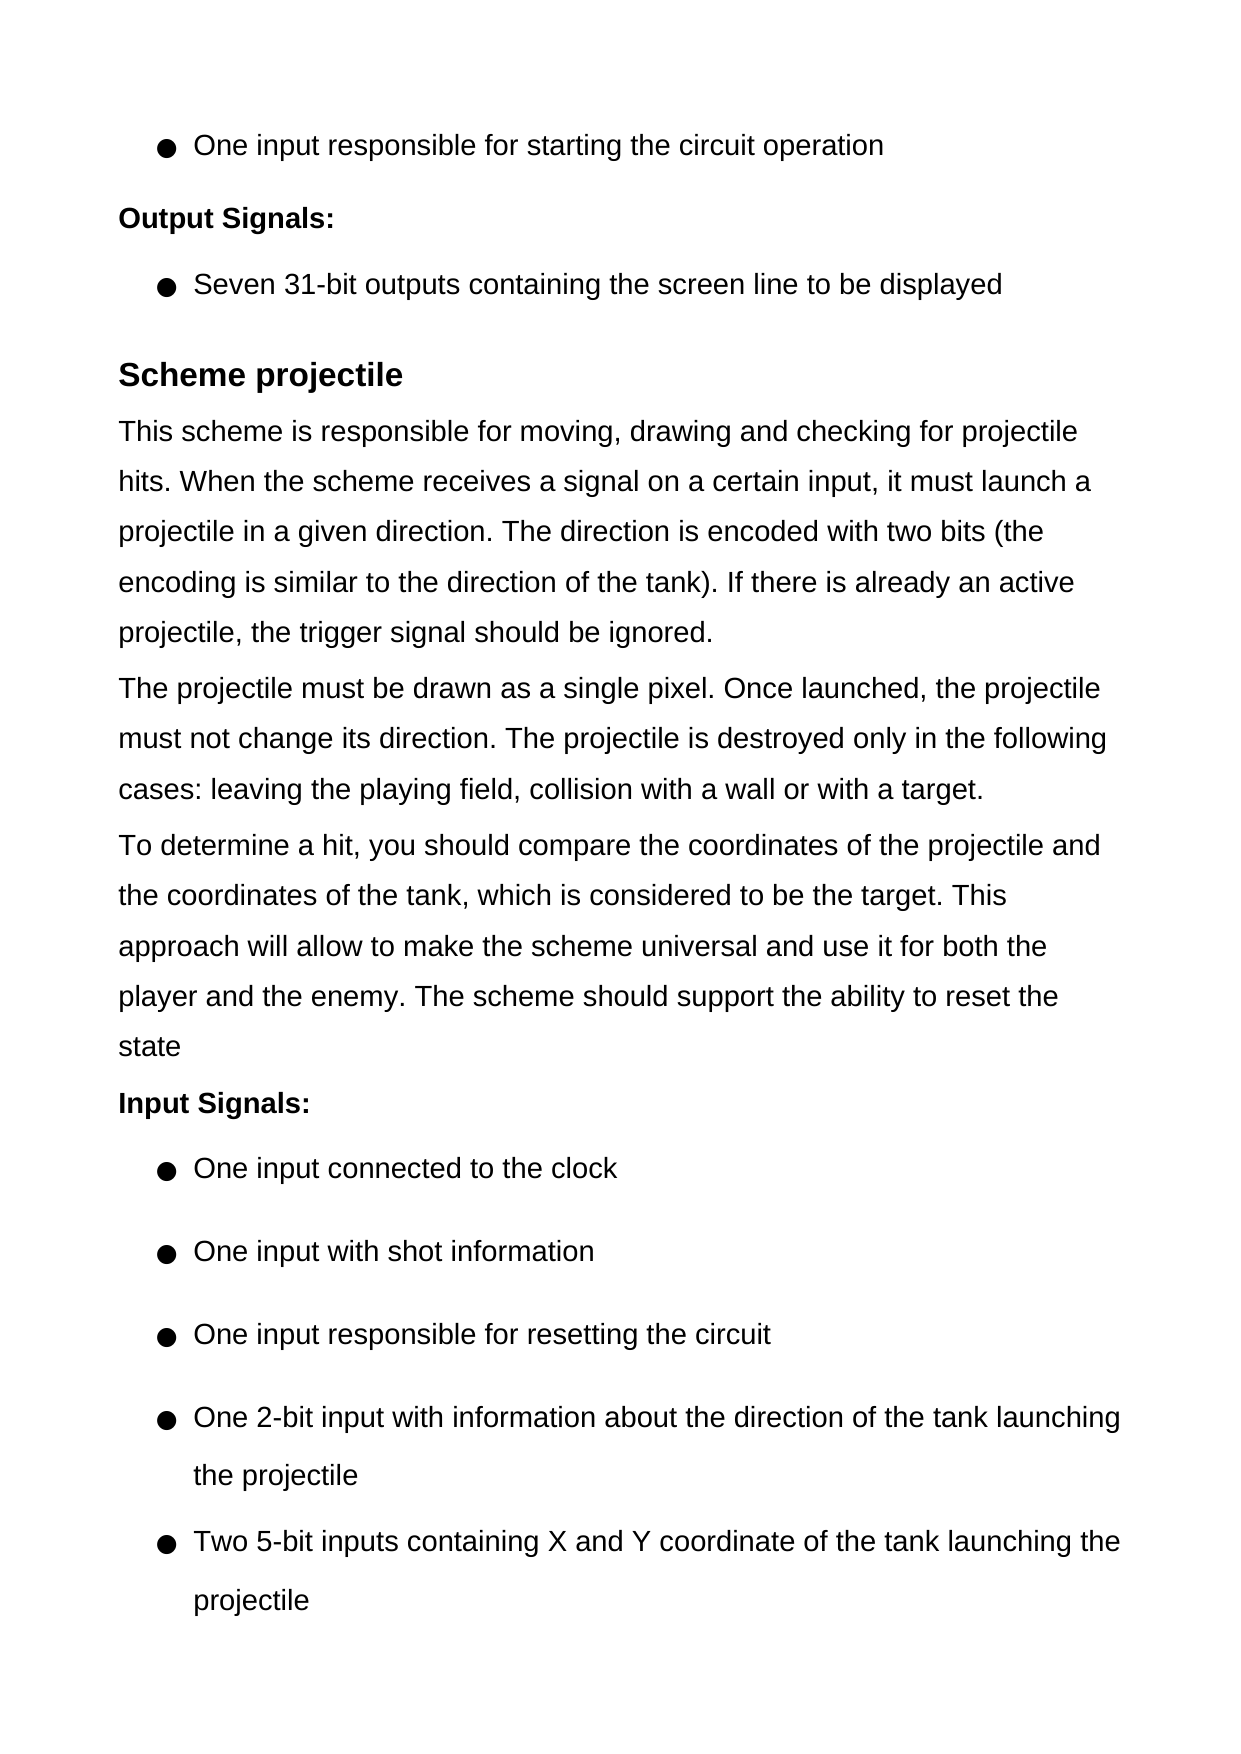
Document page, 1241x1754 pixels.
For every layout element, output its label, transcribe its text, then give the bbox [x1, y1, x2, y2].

list Seven 31-bit outputs containing the screen line to be displayed [156, 257, 1122, 308]
text This scheme is responsible for moving, drawing and checking for projectile hits. When the scheme receives a signal on a certain input, it must launch a projectile in a given direction. The direction is encoded with two bits (the encoding is similar to the direction of the tank). If there is already an active projectile, the trigger signal should be ignored. [118, 414, 1122, 648]
text Output Signals: [118, 201, 1122, 234]
text The projectile must be drawn as a single pixel. Once launched, the projectile must not change its direction. The projectile is destroyed only in the following cases: leaving the playing field, collision with a wall or with a target. [118, 671, 1122, 805]
list One 2-bit input with information about the direction of the tank launching the projectile [156, 1390, 1122, 1492]
text Input Signals: [118, 1086, 1122, 1119]
list One input responsible for starting the circuit operation [156, 118, 1122, 169]
text To determine a hit, you should compare the coordinates of the projectile and the coordinates of the tank, which is considered to be the target. This approach will allow to make the scheme universal and use it for both the player and the enemy. The scheme should support the ability to reset the state [118, 828, 1122, 1063]
list One input responsible for resetting the circuit [156, 1307, 1122, 1359]
subtitle Scheme projectile [118, 355, 1122, 393]
list One input connected to the clock [156, 1142, 1122, 1193]
list One input with shot information [156, 1225, 1122, 1276]
list Two 5-bit inputs containing X and Y coordinate of the tank launching the projectile [156, 1514, 1122, 1616]
